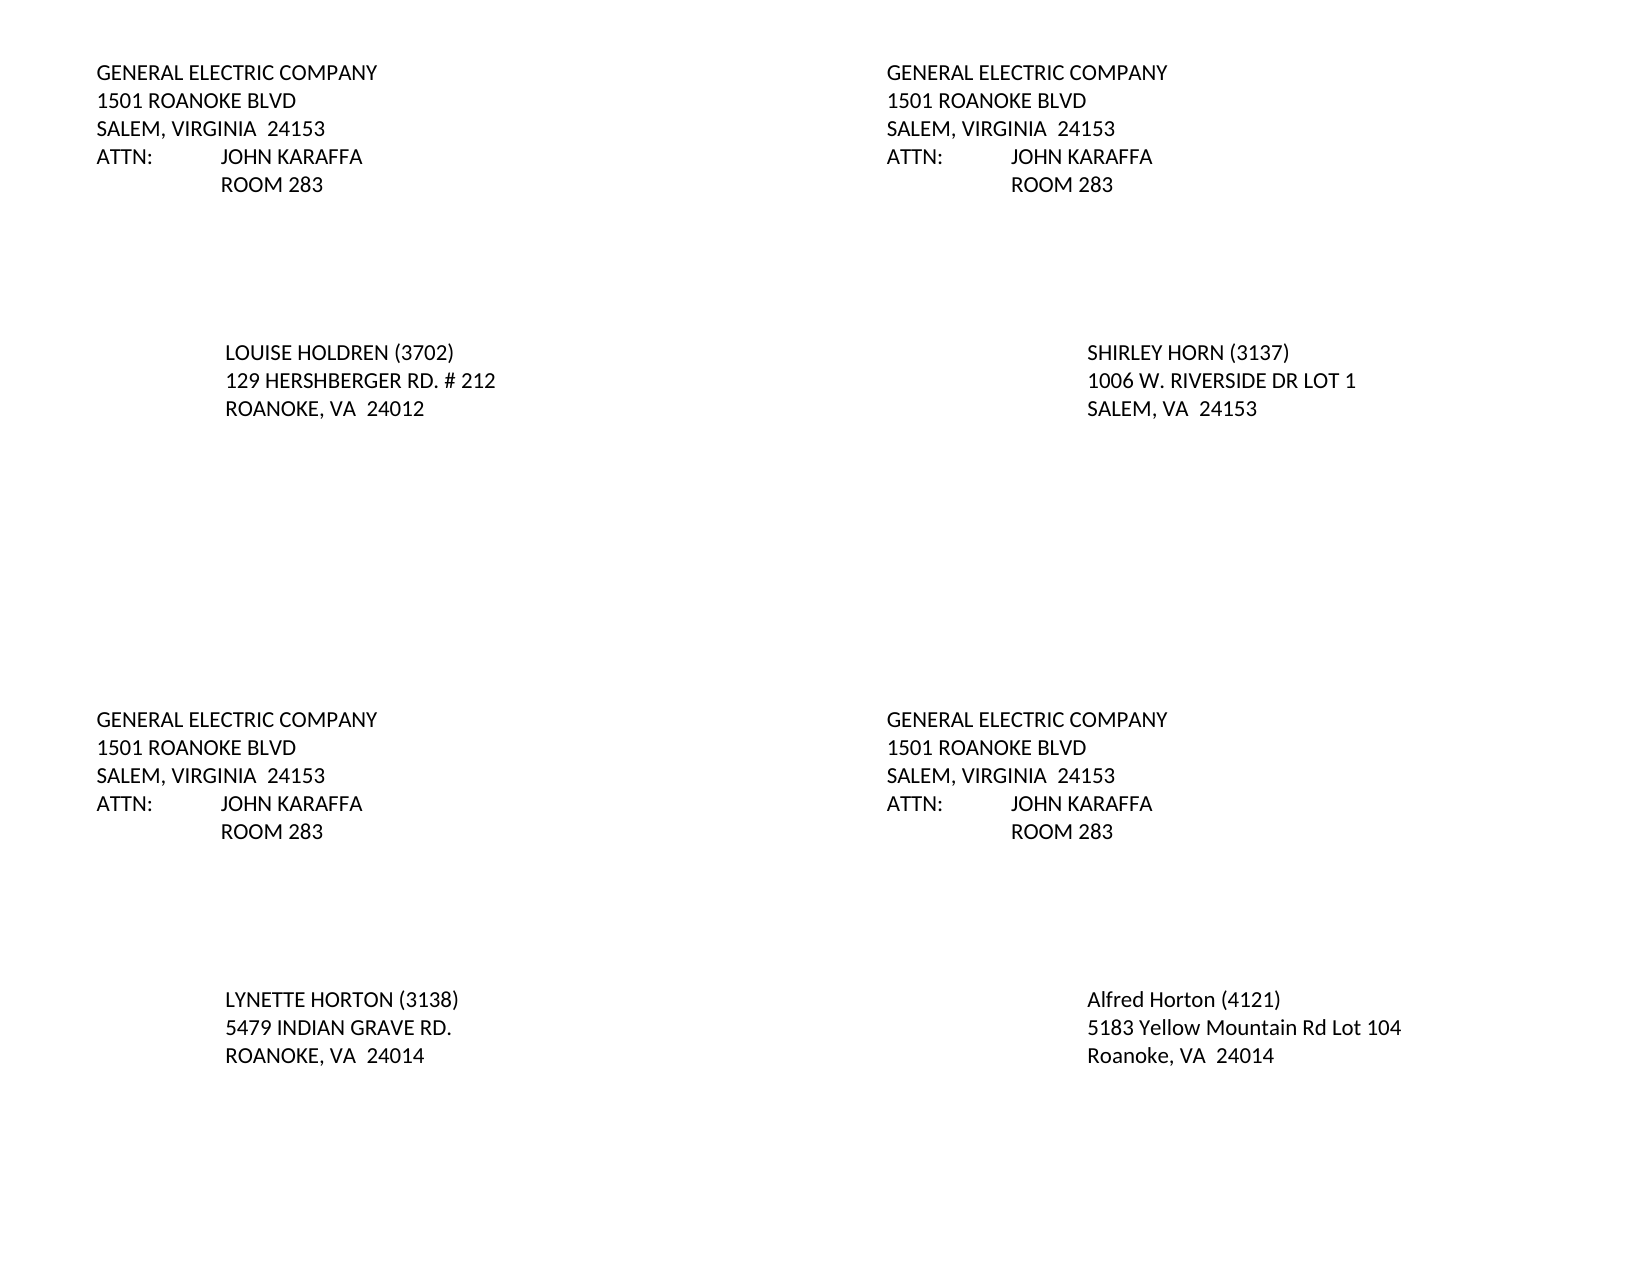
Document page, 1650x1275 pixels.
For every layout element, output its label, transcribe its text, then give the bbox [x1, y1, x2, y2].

table_header GENERAL ELECTRIC COMPANY 1501 ROANOKE BLVD SALEM, VIRGINIA 24153 ATTN: JOHN KARAFFA ROOM 283 LOUISE HOLDREN (3702) 129 HERSHBERGER RD. # 212 ROANOKE, VA 24012 [59, 30, 849, 649]
table_cell GENERAL ELECTRIC COMPANY 1501 ROANOKE BLVD SALEM, VIRGINIA 24153 ATTN: JOHN KARAFFA ROOM 283 LYNETTE HORTON (3138) 5479 INDIAN GRAVE RD. ROANOKE, VA 24014 [59, 649, 849, 1211]
table_header GENERAL ELECTRIC COMPANY 1501 ROANOKE BLVD SALEM, VIRGINIA 24153 ATTN: JOHN KARAFFA ROOM 283 SHIRLEY HORN (3137) 1006 W. RIVERSIDE DR LOT 1 SALEM, VA 24153 [850, 30, 1571, 649]
table_cell GENERAL ELECTRIC COMPANY 1501 ROANOKE BLVD SALEM, VIRGINIA 24153 ATTN: JOHN KARAFFA ROOM 283 Alfred Horton (4121) 5183 Yellow Mountain Rd Lot 104 Roanoke, VA 24014 [850, 649, 1571, 1211]
